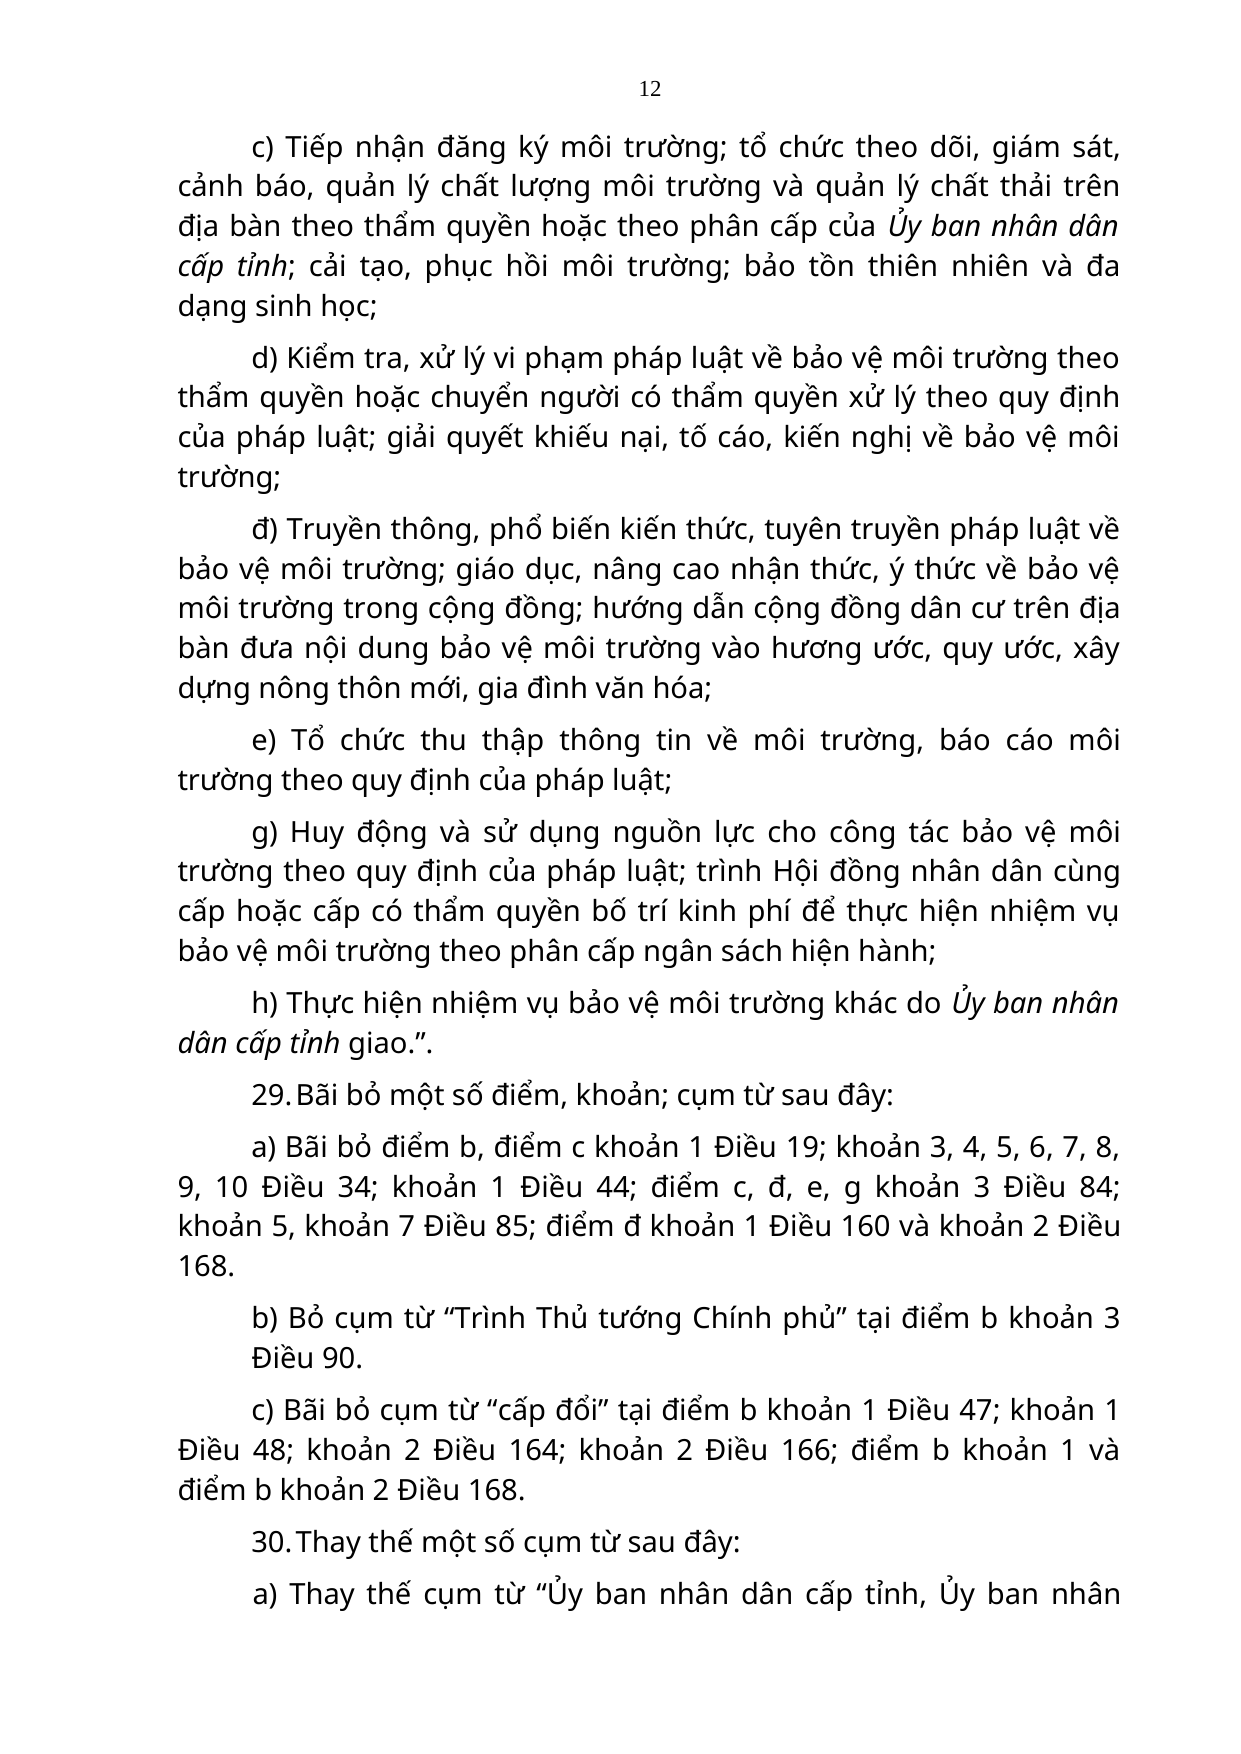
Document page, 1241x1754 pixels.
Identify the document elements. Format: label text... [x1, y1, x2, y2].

text h) Thực hiện nhiệm vụ bảo vệ môi trường khác do Ủy ban nhân dân cấp tỉnh giao.”. [177, 982, 1122, 1062]
text đ) Truyền thông, phổ biến kiến thức, tuyên truyền pháp luật về bảo vệ môi trường; giáo dục, nâng cao nhận thức, ý thức về bảo vệ môi trường trong cộng đồng; hướng dẫn cộng đồng dân cư trên địa bàn đưa nội dung bảo vệ môi trường vào hương ước, quy ước, xây dựng nông thôn mới, gia đình văn hóa; [177, 508, 1122, 707]
text c) Tiếp nhận đăng ký môi trường; tổ chức theo dõi, giám sát, cảnh báo, quản lý chất lượng môi trường và quản lý chất thải trên địa bàn theo thẩm quyền hoặc theo phân cấp của Ủy ban nhân dân cấp tỉnh; cải tạo, phục hồi môi trường; bảo tồn thiên nhiên và đa dạng sinh học; [177, 126, 1122, 324]
list Bãi bỏ một số điểm, khoản; cụm từ sau đây: [177, 1074, 1122, 1114]
text d) Kiểm tra, xử lý vi phạm pháp luật về bảo vệ môi trường theo thẩm quyền hoặc chuyển người có thẩm quyền xử lý theo quy định của pháp luật; giải quyết khiếu nại, tố cáo, kiến nghị về bảo vệ môi trường; [177, 337, 1122, 496]
list Thay thế một số cụm từ sau đây: [177, 1521, 1122, 1561]
text b) Bỏ cụm từ “Trình Thủ tướng Chính phủ” tại điểm b khoản 3 Điều 90. [251, 1298, 1122, 1377]
text g) Huy động và sử dụng nguồn lực cho công tác bảo vệ môi trường theo quy định của pháp luật; trình Hội đồng nhân dân cùng cấp hoặc cấp có thẩm quyền bố trí kinh phí để thực hiện nhiệm vụ bảo vệ môi trường theo phân cấp ngân sách hiện hành; [177, 811, 1122, 970]
text c) Bãi bỏ cụm từ “cấp đổi” tại điểm b khoản 1 Điều 47; khoản 1 Điều 48; khoản 2 Điều 164; khoản 2 Điều 166; điểm b khoản 1 và điểm b khoản 2 Điều 168. [177, 1389, 1122, 1508]
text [177, 1573, 1122, 1613]
text a) Bãi bỏ điểm b, điểm c khoản 1 Điều 19; khoản 3, 4, 5, 6, 7, 8, 9, 10 Điều 34; khoản 1 Điều 44; điểm c, đ, e, g khoản 3 Điều 84; khoản 5, khoản 7 Điều 85; điểm đ khoản 1 Điều 160 và khoản 2 Điều 168. [177, 1126, 1122, 1285]
text e) Tổ chức thu thập thông tin về môi trường, báo cáo môi trường theo quy định của pháp luật; [177, 719, 1122, 798]
